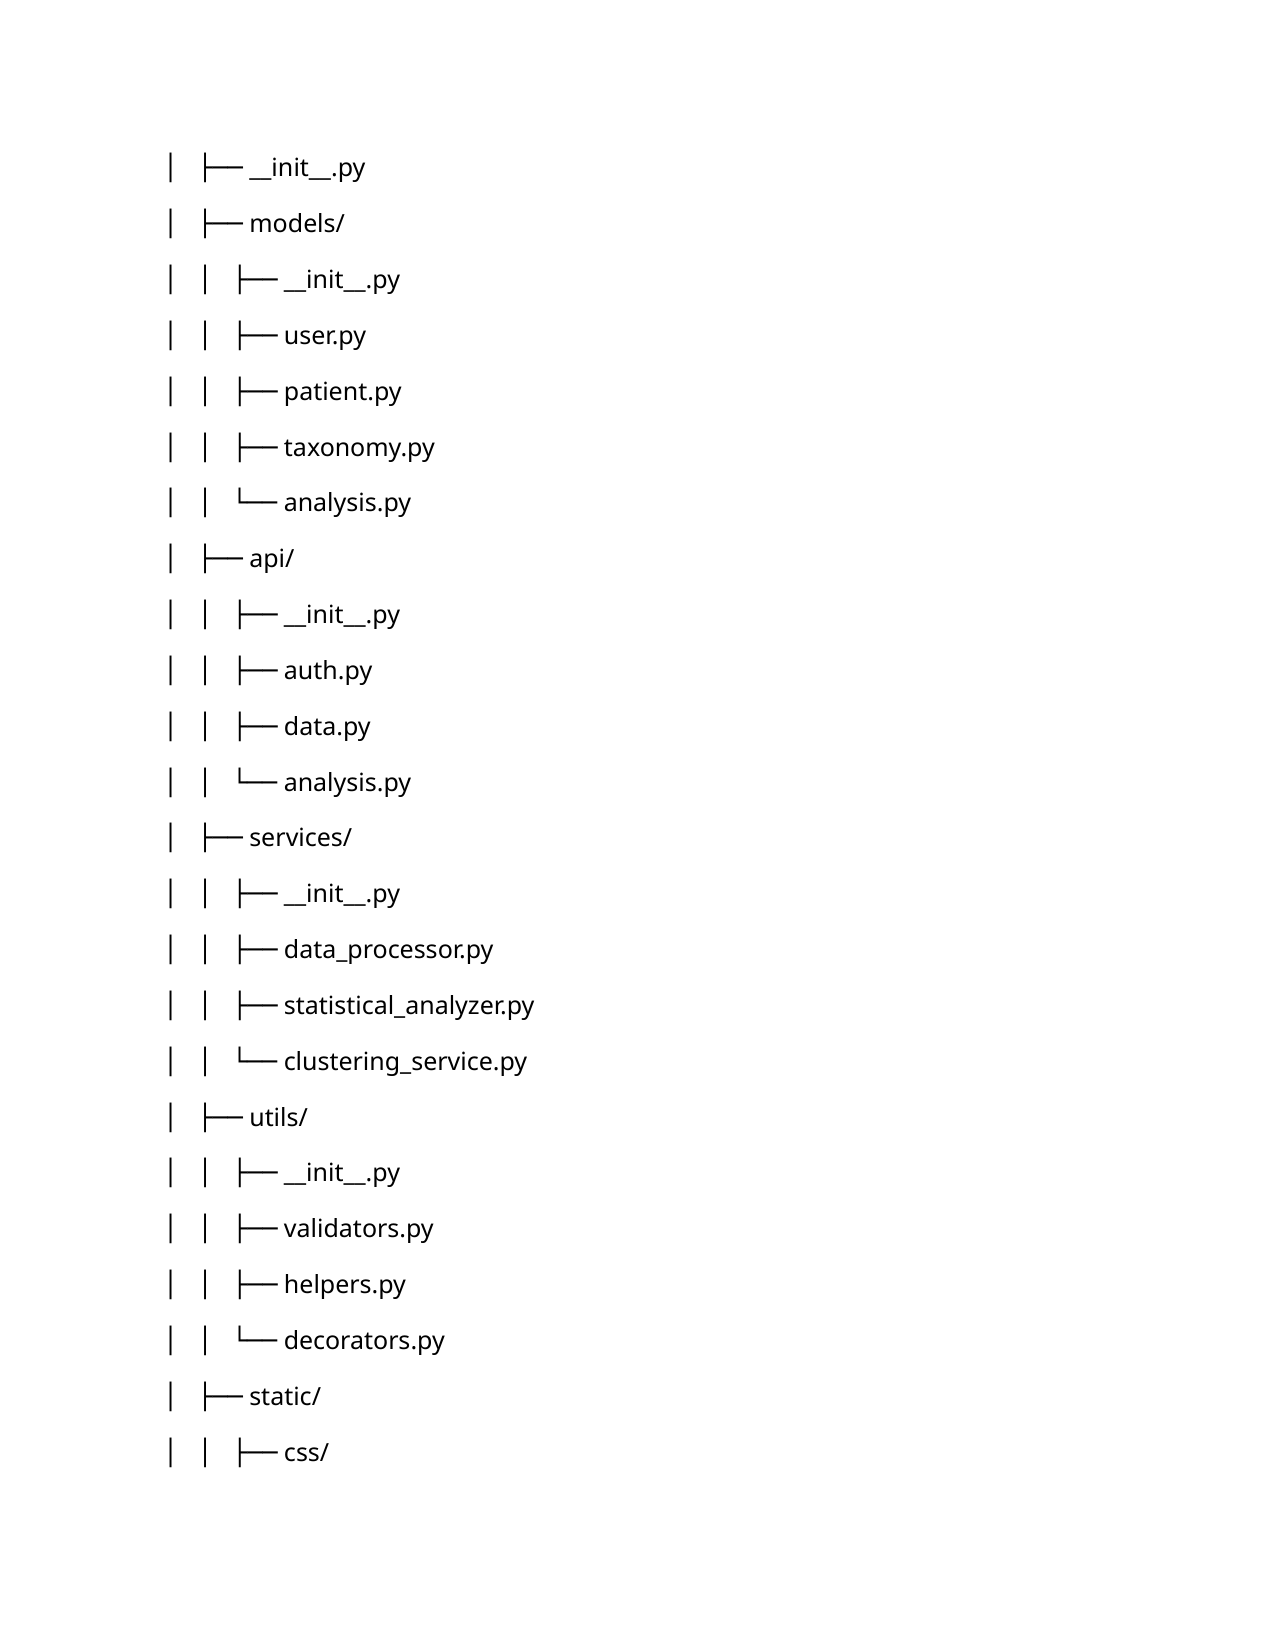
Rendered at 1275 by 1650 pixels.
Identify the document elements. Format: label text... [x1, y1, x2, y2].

text │ │ ├── css/ [150, 1434, 1125, 1468]
text │ │ ├── user.py [150, 317, 1125, 352]
text │ │ ├── __init__.py [150, 1155, 1125, 1189]
text │ │ └── analysis.py [150, 764, 1125, 798]
text │ │ ├── validators.py [150, 1211, 1125, 1245]
text │ │ ├── data.py [150, 708, 1125, 742]
text │ │ ├── helpers.py [150, 1267, 1125, 1301]
text │ ├── services/ [150, 820, 1125, 854]
text │ │ ├── statistical_analyzer.py [150, 987, 1125, 1022]
text │ ├── __init__.py [150, 150, 1125, 184]
text │ │ ├── patient.py [150, 373, 1125, 407]
text │ │ ├── __init__.py [150, 262, 1125, 296]
text │ │ ├── data_processor.py [150, 932, 1125, 966]
text │ │ ├── auth.py [150, 652, 1125, 687]
text │ │ ├── __init__.py [150, 597, 1125, 631]
text │ │ ├── taxonomy.py [150, 429, 1125, 463]
text │ │ └── clustering_service.py [150, 1043, 1125, 1077]
text │ ├── utils/ [150, 1099, 1125, 1133]
text │ │ ├── __init__.py [150, 876, 1125, 910]
text │ │ └── decorators.py [150, 1322, 1125, 1357]
text │ ├── models/ [150, 206, 1125, 240]
text │ │ └── analysis.py [150, 485, 1125, 519]
text │ ├── api/ [150, 541, 1125, 575]
text │ ├── static/ [150, 1378, 1125, 1412]
